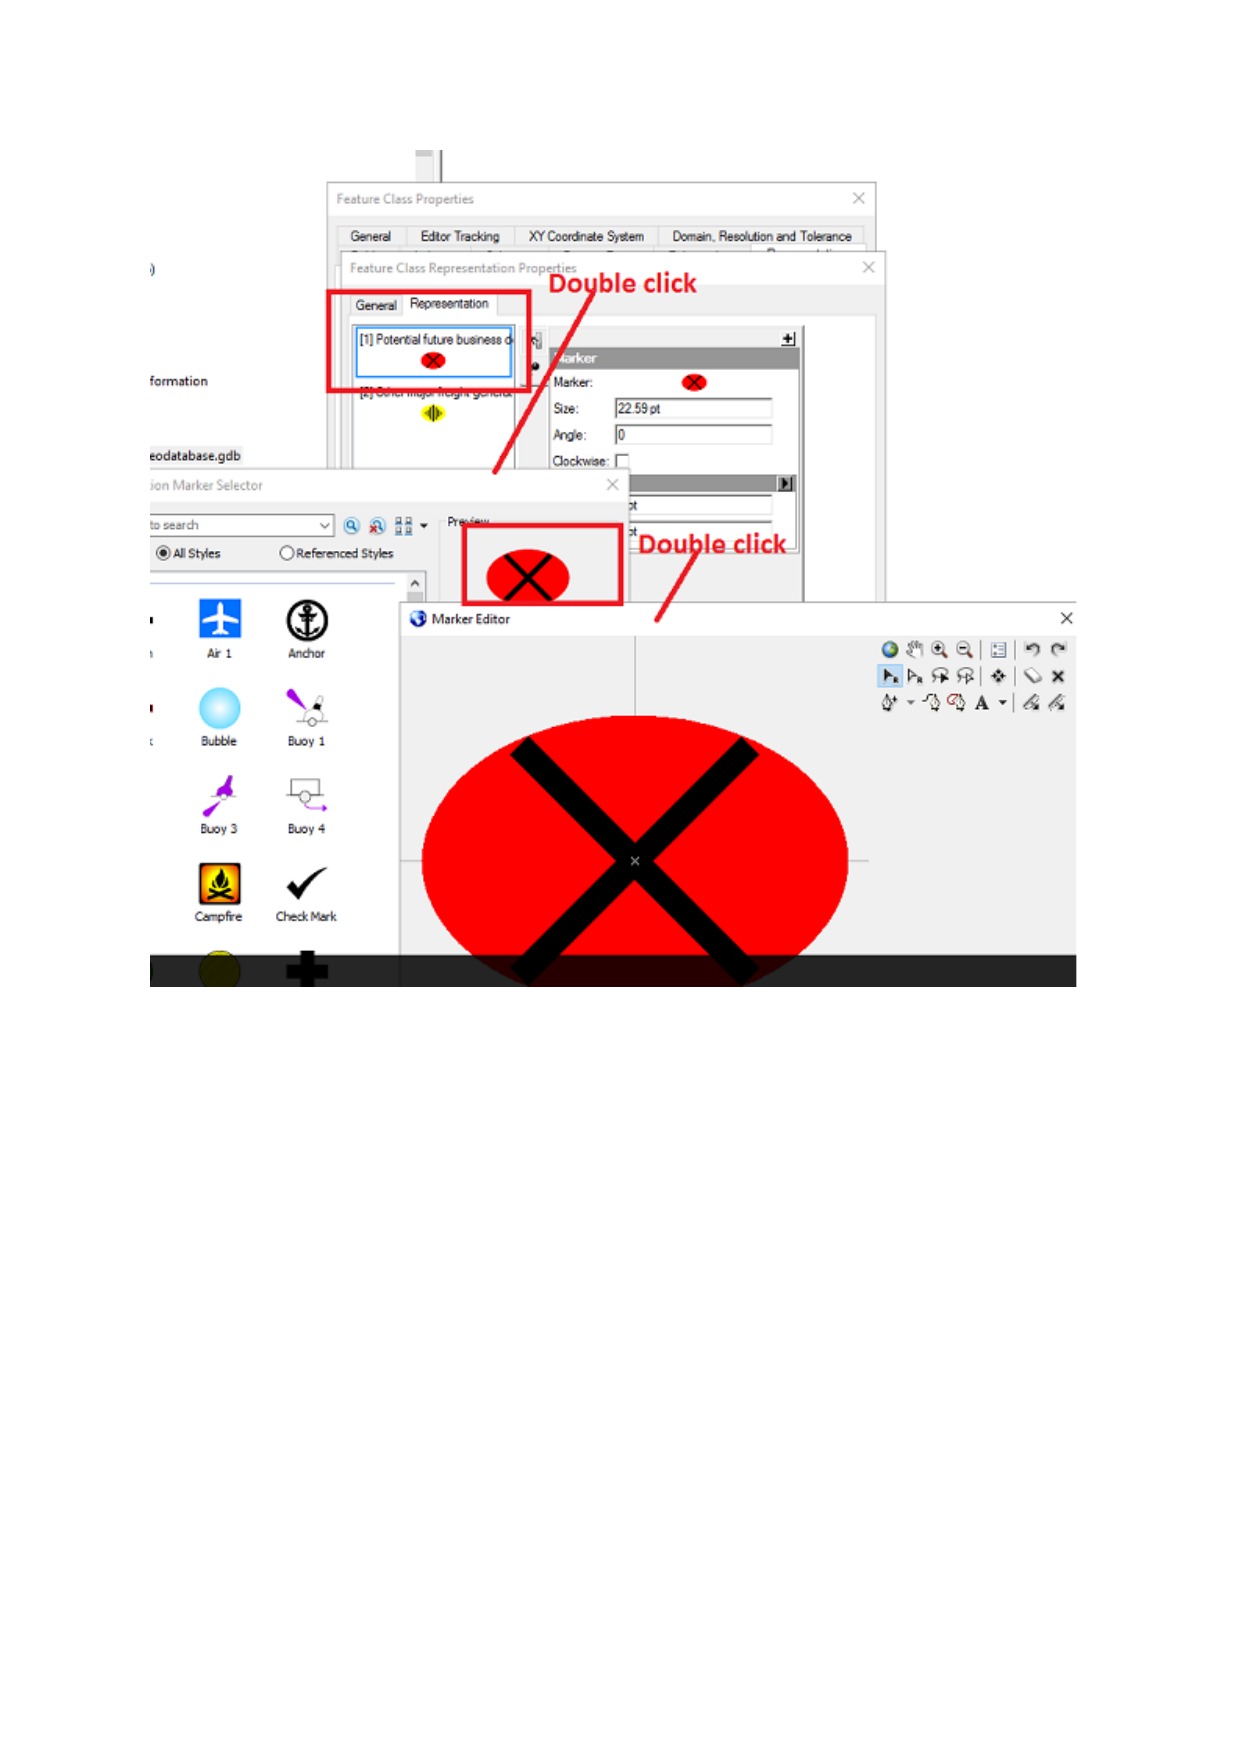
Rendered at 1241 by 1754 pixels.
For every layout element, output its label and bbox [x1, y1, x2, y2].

picture [150, 150, 1077, 987]
